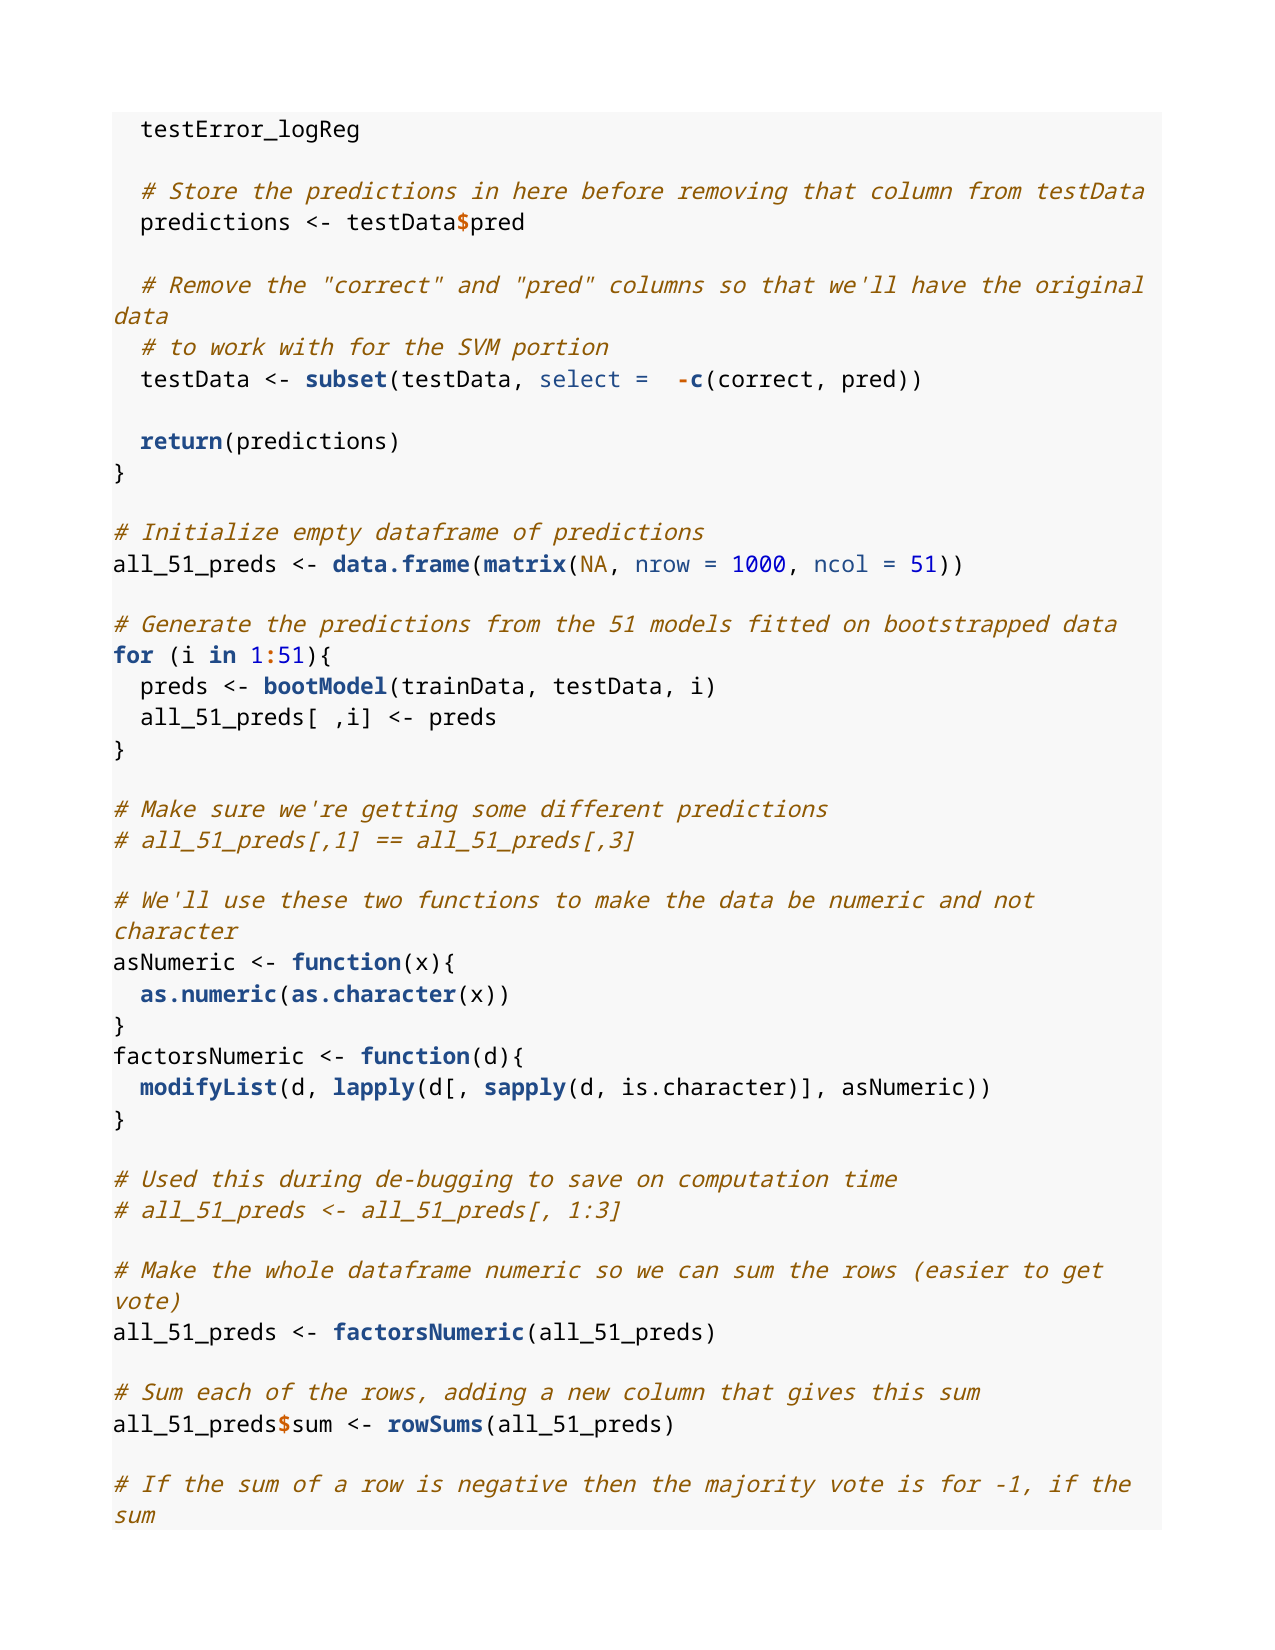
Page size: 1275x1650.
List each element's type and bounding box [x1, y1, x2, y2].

text [112, 112, 1162, 1530]
